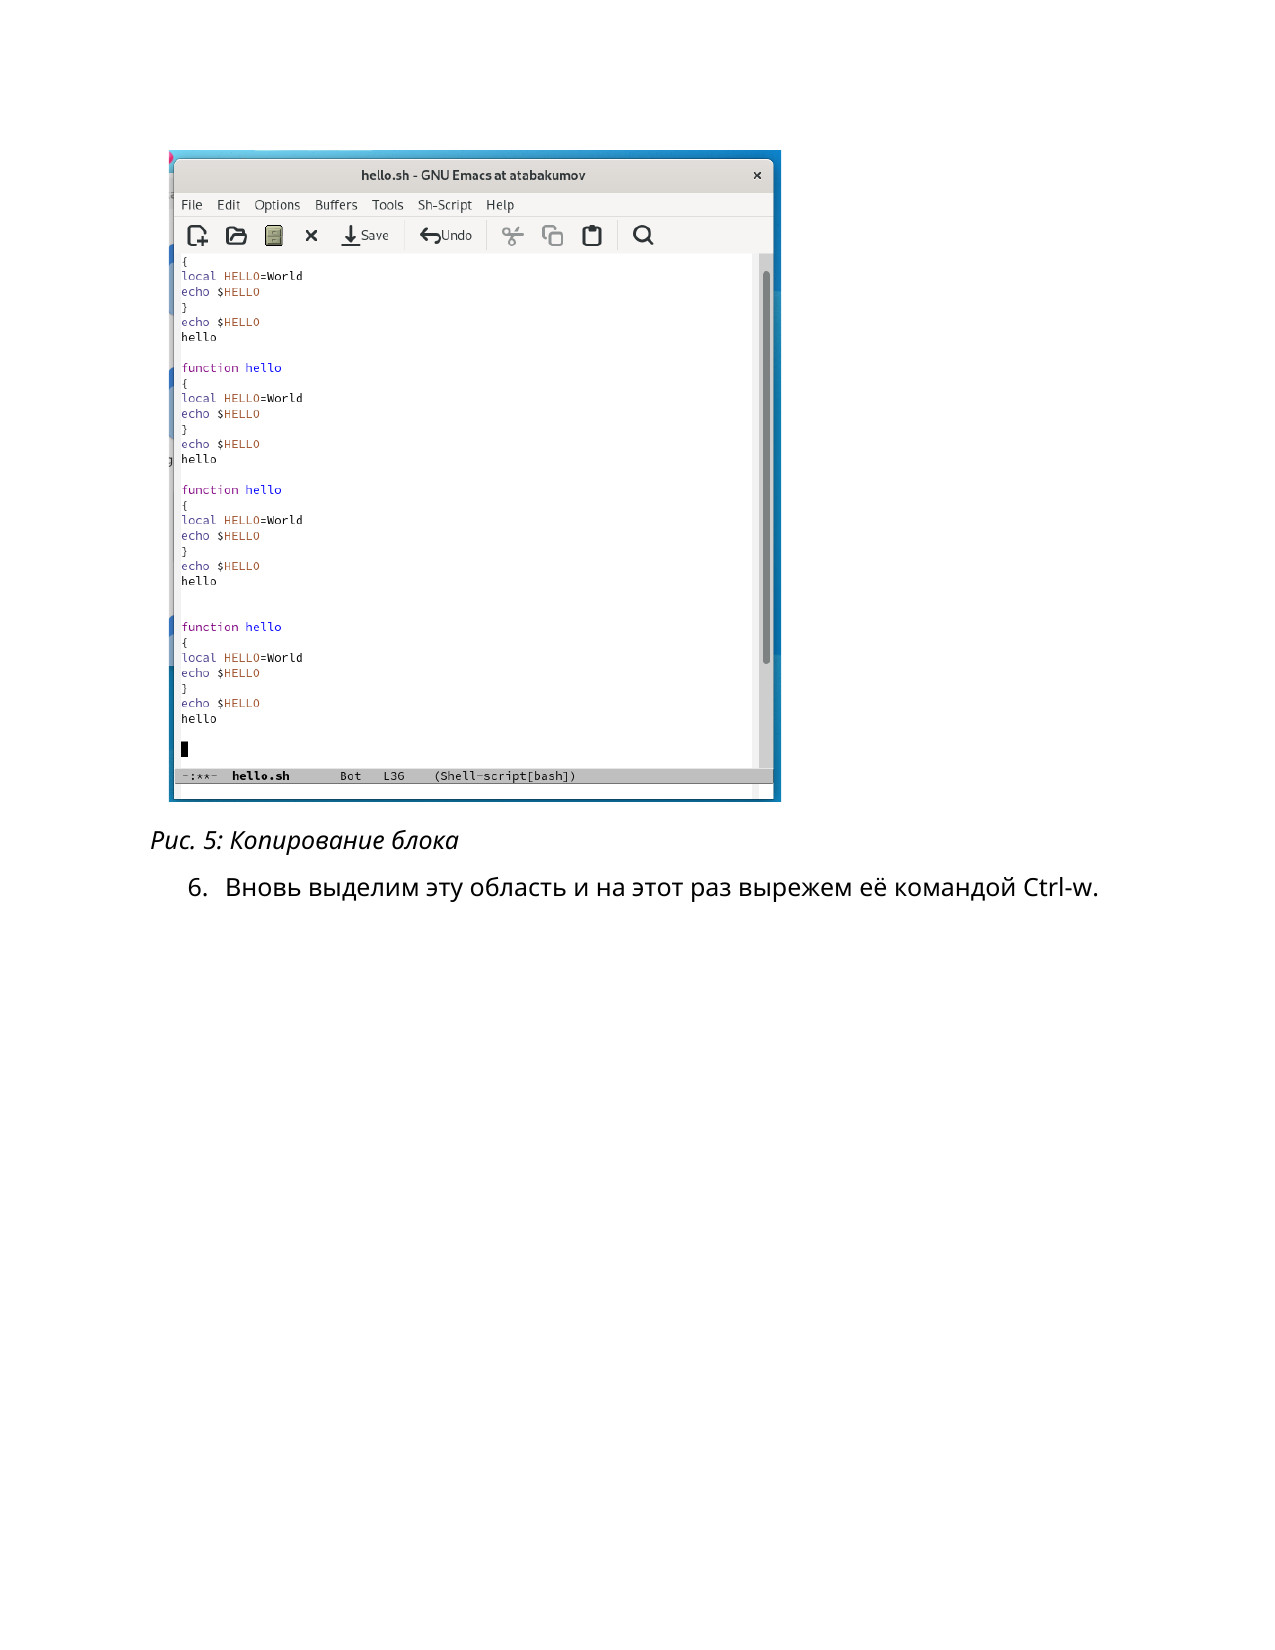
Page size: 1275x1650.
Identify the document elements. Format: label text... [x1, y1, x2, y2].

text Рис. 5: Копирование блока [150, 823, 1125, 857]
picture [168, 150, 782, 802]
list Вновь выделим эту область и на этот раз вырежем её командой Ctrl-w. [187, 869, 1125, 903]
